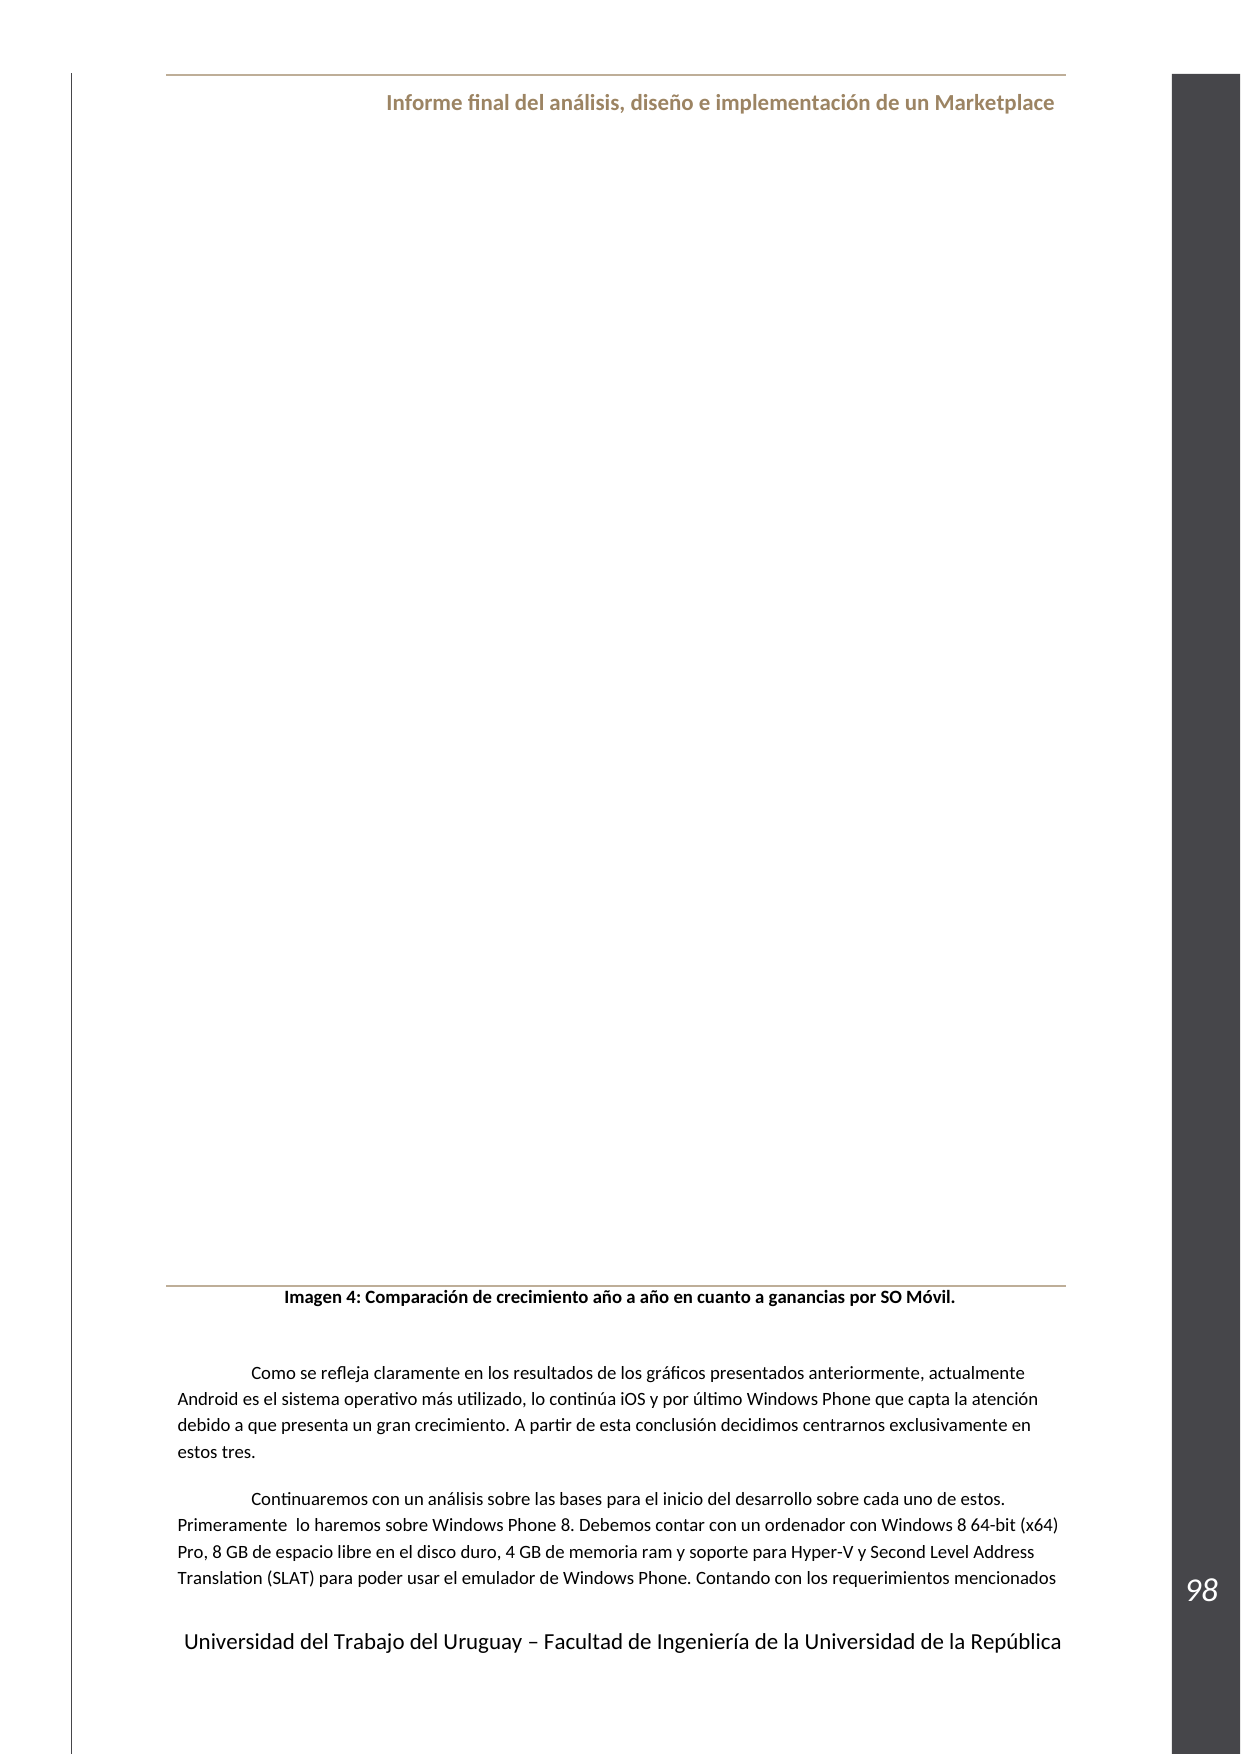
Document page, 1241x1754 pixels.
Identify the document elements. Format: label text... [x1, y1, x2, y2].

text Continuaremos con un análisis sobre las bases para el inicio del desarrollo sobre cada uno de estos. Primeramente lo haremos sobre Windows Phone 8. Debemos contar con un ordenador con Windows 8 64-bit (x64) Pro, 8 GB de espacio libre en el disco duro, 4 GB de memoria ram y soporte para Hyper-V y Second Level Address Translation (SLAT) para poder usar el emulador de Windows Phone. Contando con los requerimientos mencionados anteriormente estamos listos para comenzar a desarrollar aplicaciones, pero es necesaria una cuenta de desarrollador para desbloquear nuestro terminal móvil y para publicar nuestras aplicaciones en el Store de Windows Phone. Existen las siguientes opciones para adquirir una cuenta de desarrollador para ello debemos contar con una tarjeta de crédito valida, una cuenta en PayPal o un código promocional. Podemos obtener la cuenta gratis para estudiantes con la suscripción Dreamspark o por $99 al año para desarrolladores individuales. El siguiente paso es registrar nuestro teléfono para el desarrollo con Windows phone, este proceso solo se realiza un vez y el sdk nos provee una aplicación para registrar nuestro terminal. [177, 1487, 1063, 1589]
text Como se refleja claramente en los resultados de los gráficos presentados anteriormente, actualmente Android es el sistema operativo más utilizado, lo continúa iOS y por último Windows Phone que capta la atención debido a que presenta un gran crecimiento. A partir de esta conclusión decidimos centrarnos exclusivamente en estos tres. [177, 1361, 1063, 1463]
